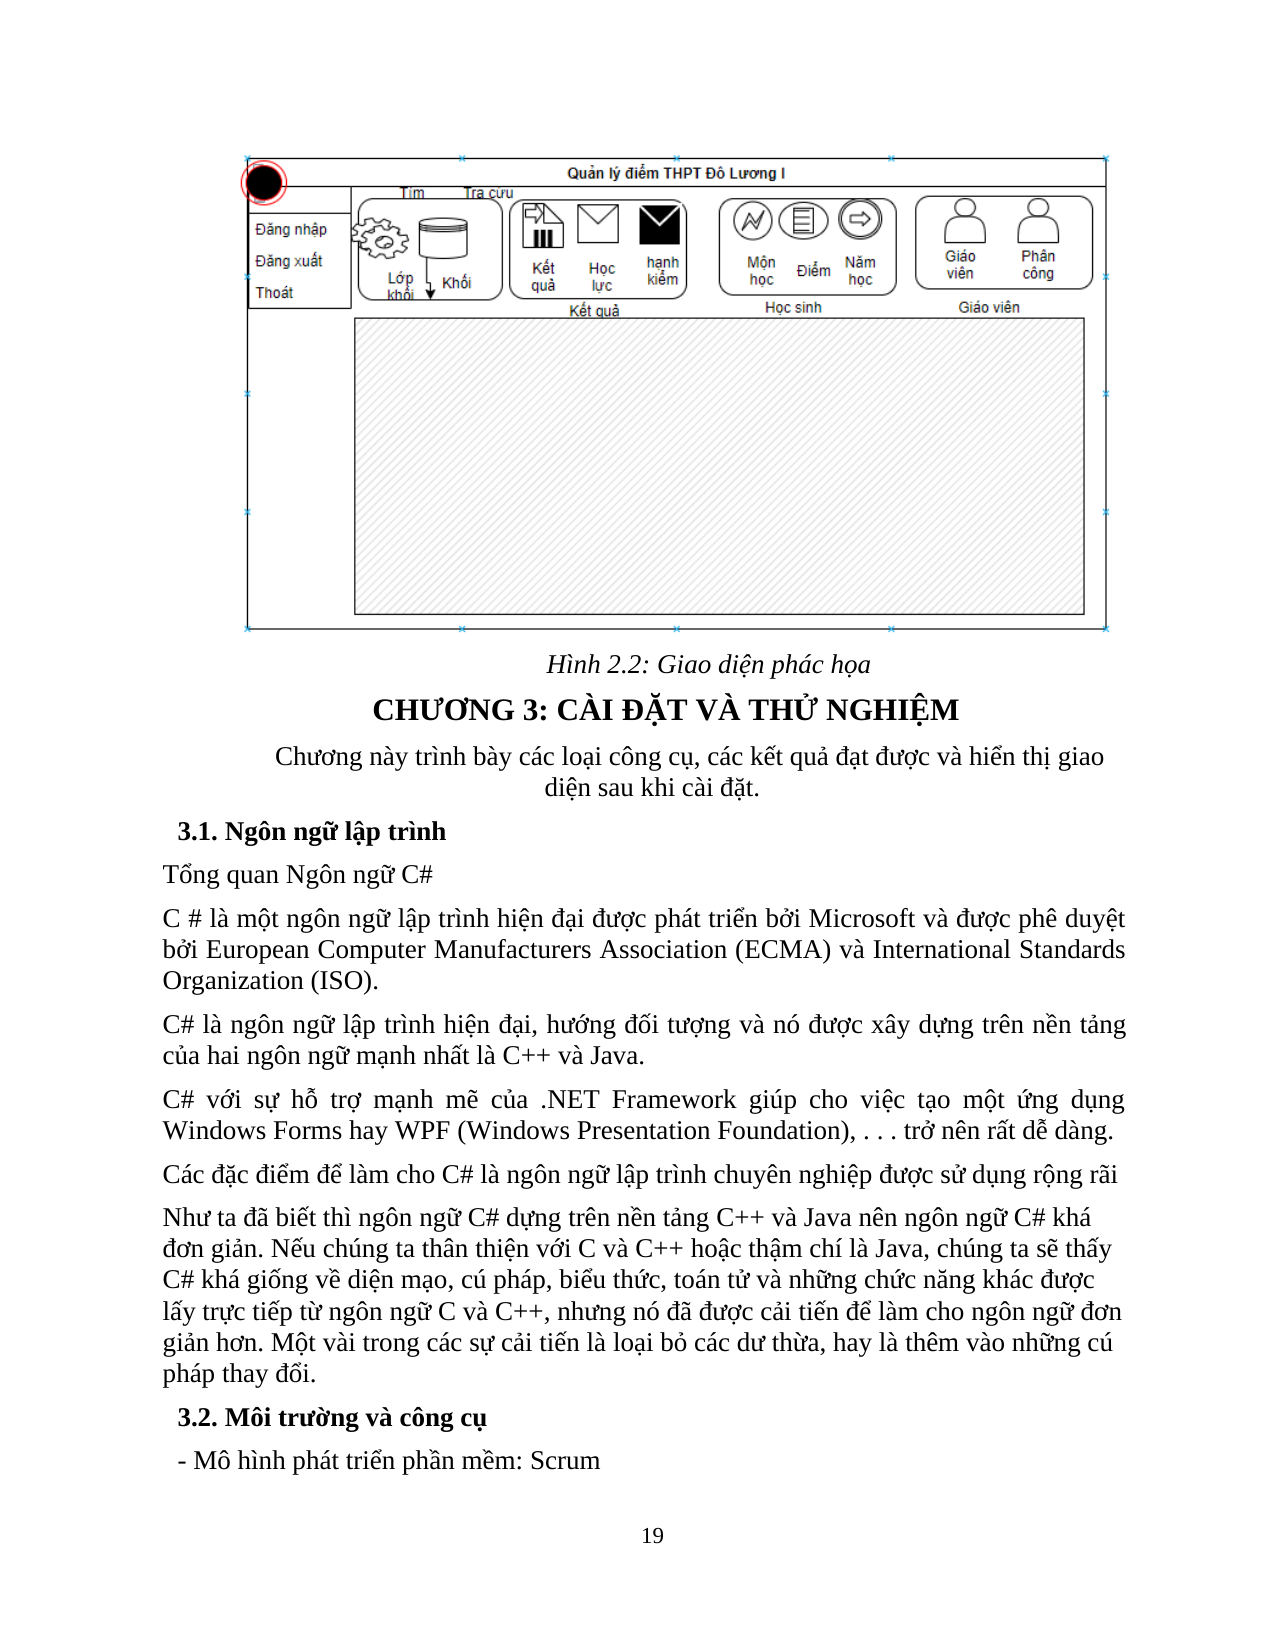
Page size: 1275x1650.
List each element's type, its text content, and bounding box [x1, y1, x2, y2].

text Tổng quan Ngôn ngữ C# [162, 858, 1127, 890]
text Chương này trình bày các loại công cụ, các kết quả đạt được và hiển thị giao diện sau khi cài đặt. [177, 740, 1127, 802]
subtitle CHƯƠNG 3: CÀI ĐẶT VÀ THỬ NGHIỆM [205, 692, 1127, 728]
text C# với sự hỗ trợ mạnh mẽ của .NET Framework giúp cho việc tạo một ứng dụng Windows Forms hay WPF (Windows Presentation Foundation), . . . trở nên rất dễ dàng. [162, 1083, 1127, 1145]
text 3.1. Ngôn ngữ lập trình [177, 815, 1127, 846]
text Các đặc điểm để làm cho C# là ngôn ngữ lập trình chuyên nghiệp được sử dụng rộng rãi [162, 1158, 1127, 1189]
text 3.2. Môi trường và công cụ [177, 1401, 1127, 1432]
text C# là ngôn ngữ lập trình hiện đại, hướng đối tượng và nó được xây dựng trên nền tảng của hai ngôn ngữ mạnh nhất là C++ và Java. [162, 1008, 1127, 1070]
text C # là một ngôn ngữ lập trình hiện đại được phát triển bởi Microsoft và được phê duyệt bởi European Computer Manufacturers Association (ECMA) và International Standards Organization (ISO). [162, 902, 1127, 996]
text Như ta đã biết thì ngôn ngữ C# dựng trên nền tảng C++ và Java nên ngôn ngữ C# khá đơn giản. Nếu chúng ta thân thiện với C và C++ hoậc thậm chí là Java, chúng ta sẽ thấy C# khá giống về diện mạo, cú pháp, biểu thức, toán tử và những chức năng khác được lấy trực tiếp từ ngôn ngữ C và C++, nhưng nó đã được cải tiến để làm cho ngôn ngữ đơn giản hơn. Một vài trong các sự cải tiến là loại bỏ các dư thừa, hay là thêm vào những cú pháp thay đổi. [162, 1201, 1127, 1388]
picture [236, 147, 1125, 648]
text - Mô hình phát triển phần mềm: Scrum [177, 1444, 1127, 1476]
